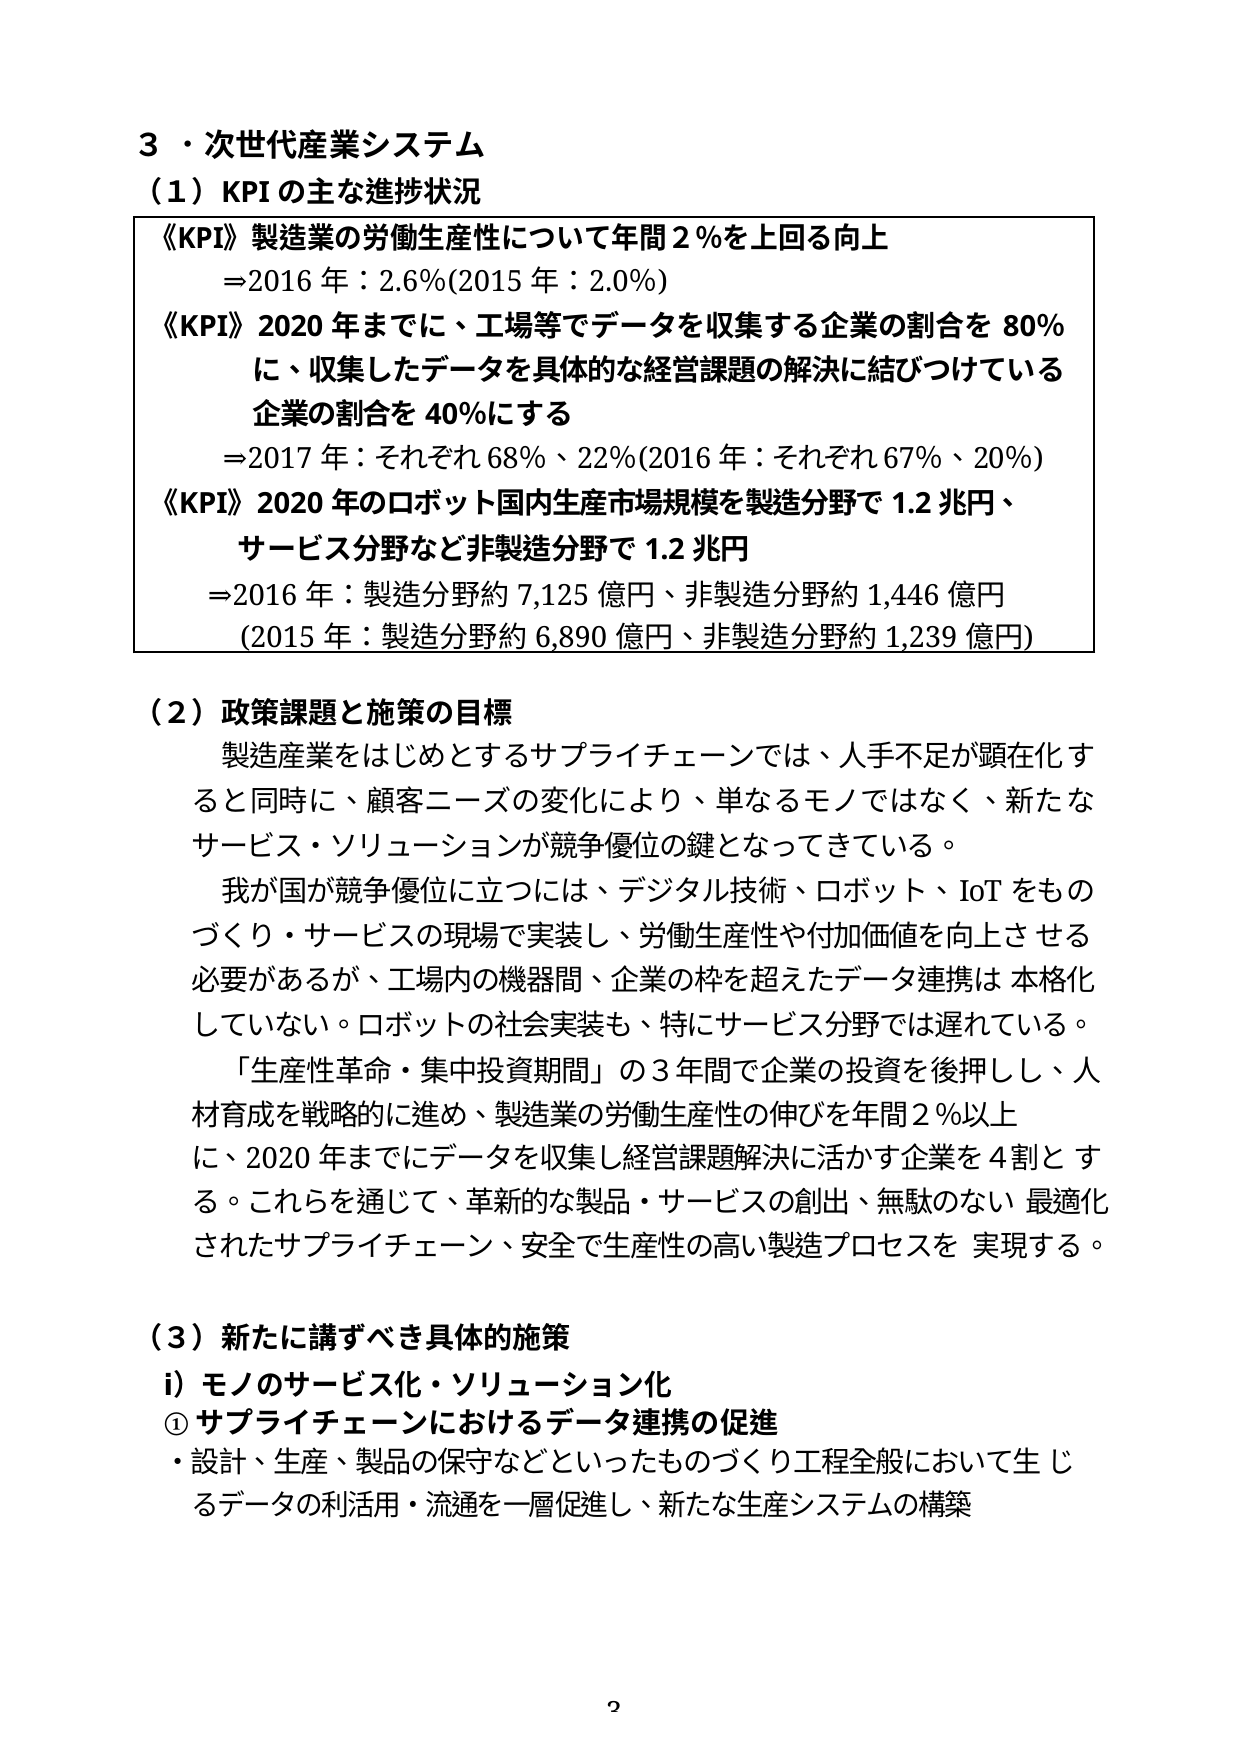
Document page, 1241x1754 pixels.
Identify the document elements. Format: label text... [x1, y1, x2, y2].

text 「生産性革命・集中投資期間」の３年間で企業の投資を後押しし、人材育成を戦略的に進め、製造業の労働生産性の伸びを年間２％以上 に、2020 年までにデータを収集し経営課題解決に活かす企業を４割と する。これらを通じて、革新的な製品・サービスの創出、無駄のない 最適化されたサプライチェーン、安全で生産性の高い製造プロセスを 実現する。 [192, 1050, 1119, 1264]
text （２）政策課題と施策の目標 [133, 692, 1121, 732]
subtitle ３ ．次世代産業システム [133, 125, 1121, 165]
text 製造産業をはじめとするサプライチェーンでは、人手不足が顕在化すると同時に、顧客ニーズの変化により、単なるモノではなく、新たなサービス・ソリューションが競争優位の鍵となってきている。 [192, 736, 1095, 865]
text ・設計、生産、製品の保守などといったものづくり工程全般において生 じるデータの利活用・流通を一層促進し、新たな生産システムの構築 [163, 1441, 1088, 1524]
text ①サプライチェーンにおけるデータ連携の促進 [163, 1404, 1121, 1441]
subtitle （１）KPI の主な進捗状況 [133, 172, 1121, 211]
subtitle （３）新たに講ずべき具体的施策 [133, 1317, 1121, 1357]
text 我が国が競争優位に立つには、デジタル技術、ロボット、IoT をものづくり・サービスの現場で実装し、労働生産性や付加価値を向上さ せる必要があるが、工場内の機器間、企業の枠を超えたデータ連携は 本格化していない。ロボットの社会実装も、特にサービス分野では遅れている。 [192, 870, 1095, 1044]
text ⅰ）モノのサービス化・ソリューション化 [163, 1364, 1121, 1404]
